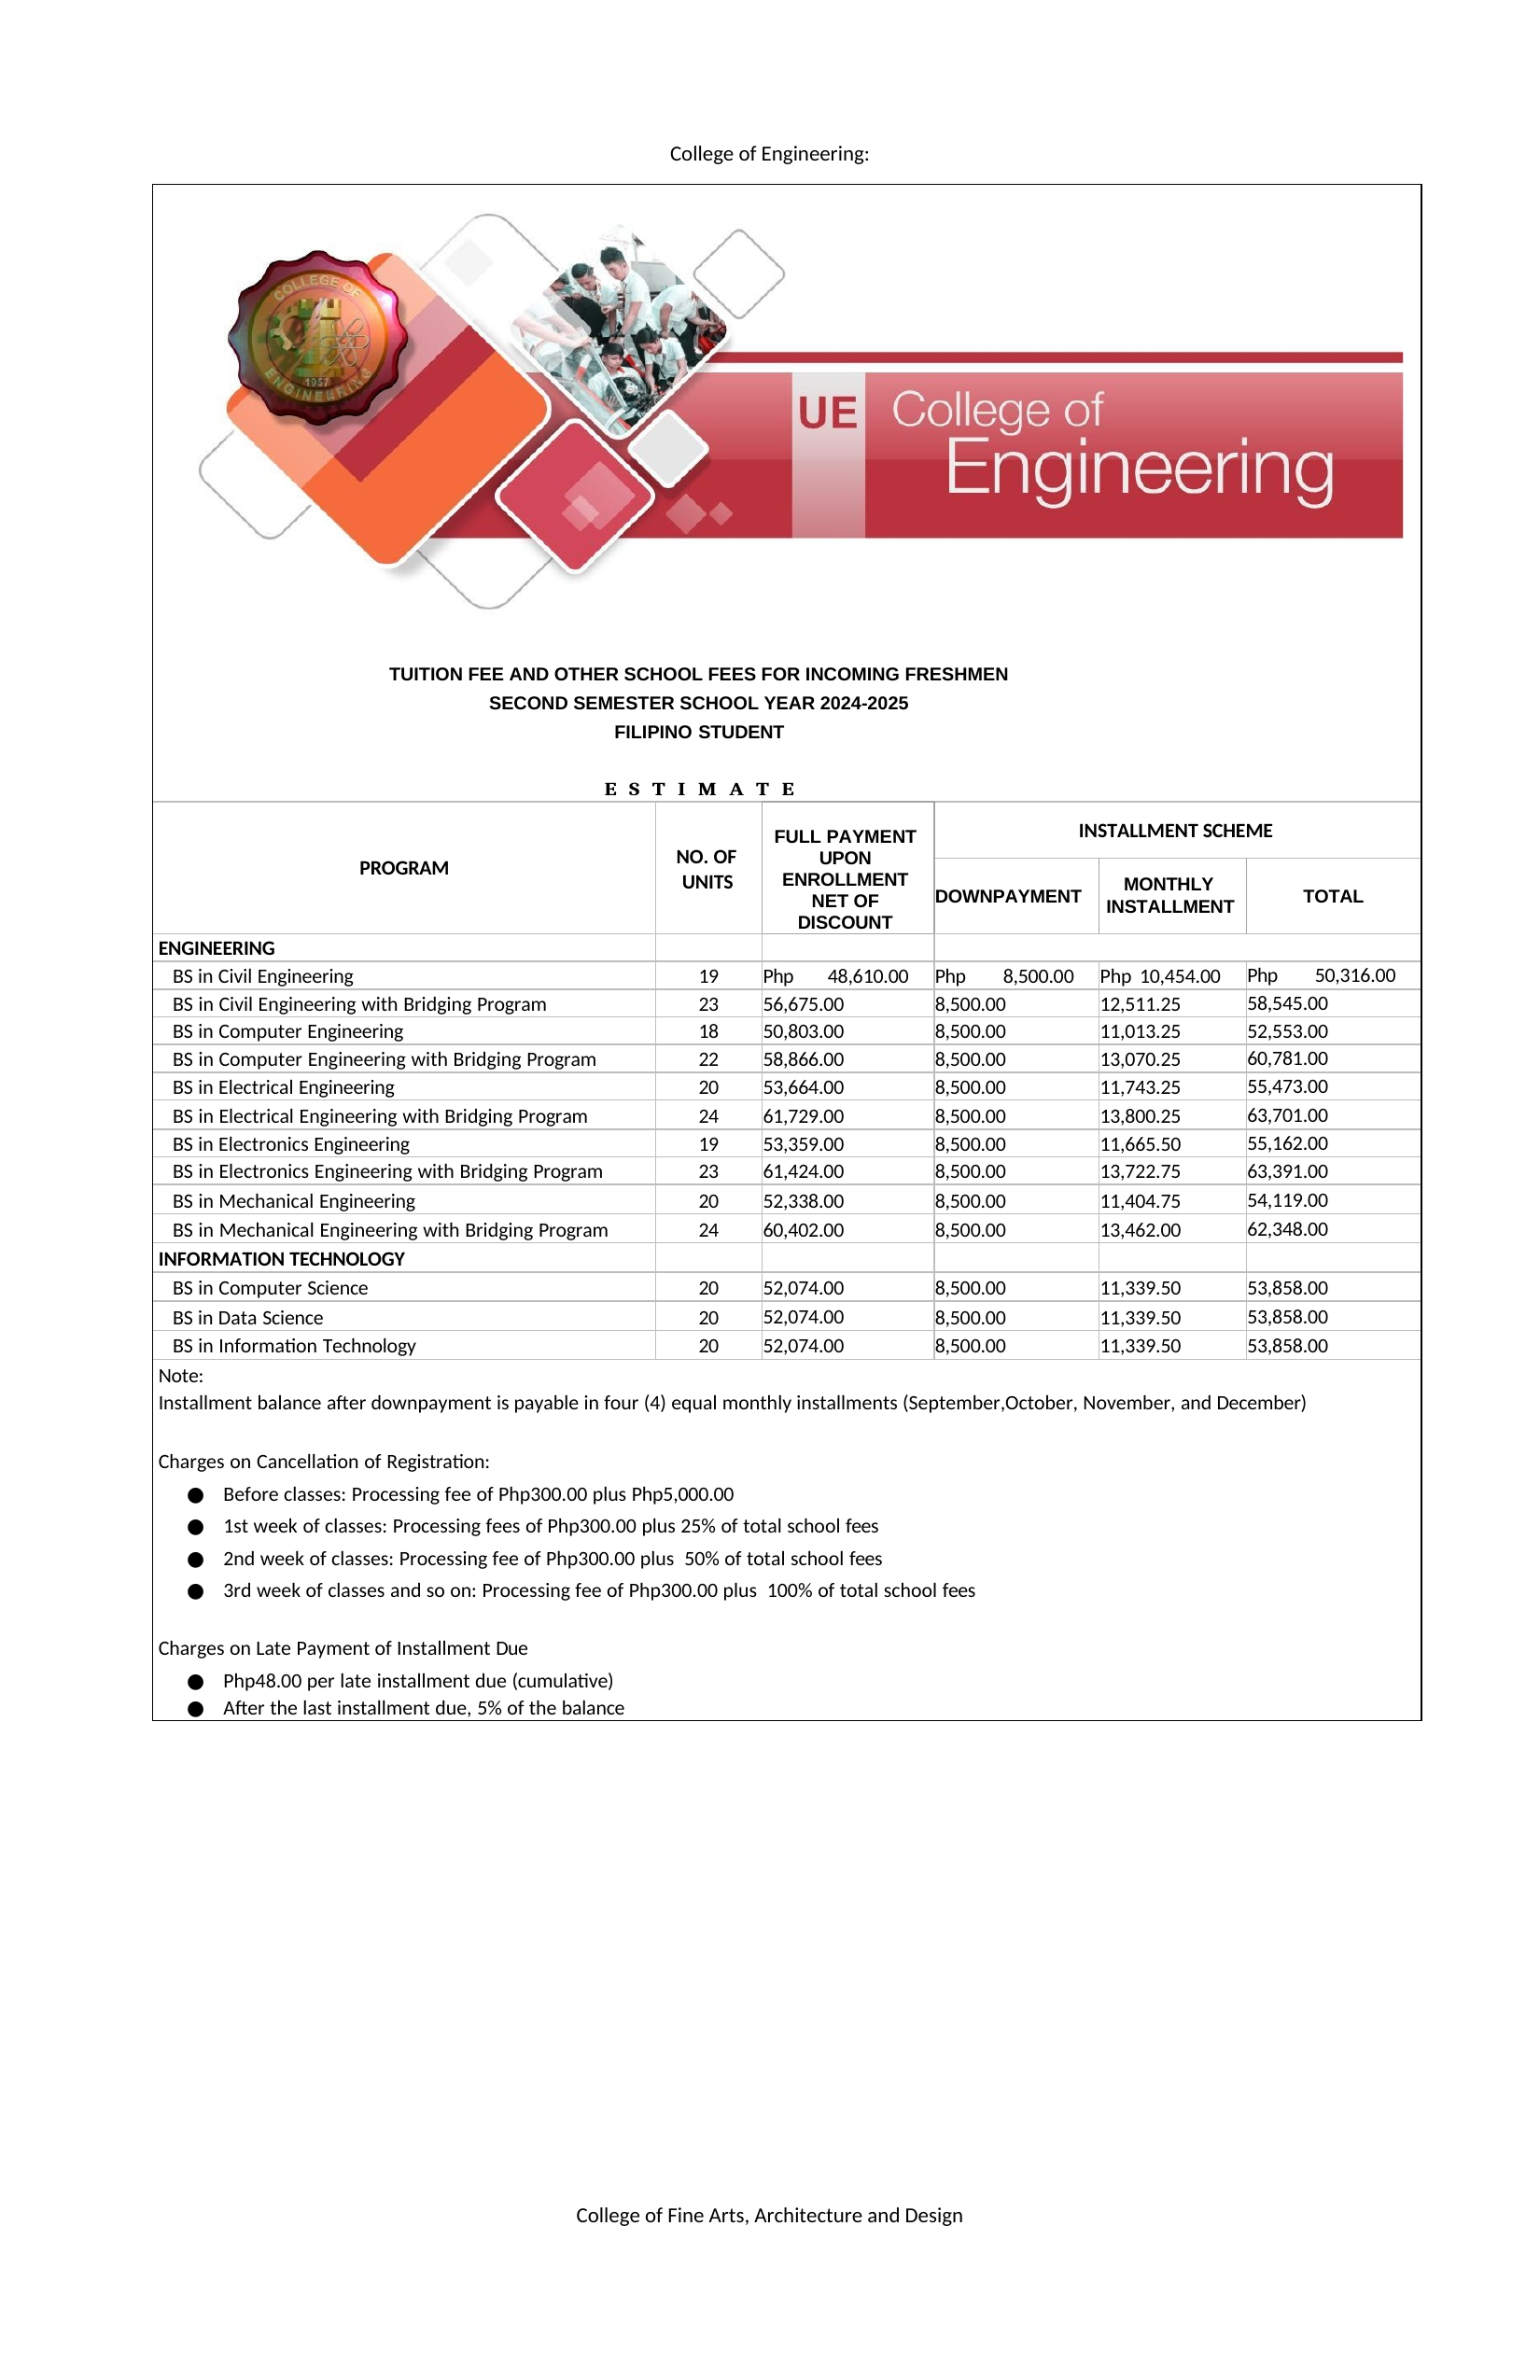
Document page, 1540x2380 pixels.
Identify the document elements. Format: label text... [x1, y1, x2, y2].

table_cell 11,665.50 [1099, 1130, 1246, 1155]
table_cell 24 [656, 1214, 762, 1242]
table_cell DOWNPAYMENT [935, 859, 1099, 932]
table_cell 20 [656, 1331, 762, 1359]
table_cell 55,162.00 [1247, 1130, 1421, 1155]
table_cell BS in Mechanical Engineering with Bridging Program [153, 1214, 655, 1242]
table_cell BS in Mechanical Engineering [153, 1185, 655, 1212]
text College of Fine Arts, Architecture and Design [140, 2202, 1400, 2229]
table_cell 52,074.00 [763, 1273, 933, 1300]
table_cell [763, 934, 933, 960]
table_cell 11,339.50 [1099, 1302, 1246, 1329]
table_cell PROGRAM [153, 803, 655, 932]
table_cell 53,359.00 [763, 1130, 933, 1155]
table_cell 23 [656, 1157, 762, 1183]
table_cell 63,391.00 [1247, 1157, 1421, 1183]
table_cell 20 [656, 1273, 762, 1300]
table_cell BS in Electronics Engineering with Bridging Program [153, 1157, 655, 1183]
table_cell ENGINEERING [153, 934, 655, 960]
table_cell 22 [656, 1045, 762, 1071]
table_cell 8,500.00 [935, 990, 1099, 1015]
table_cell Note: Installment balance after downpayment is payable in four (4) equal monthly installments (September,October, November, and December) Charges on Cancellation of Registration: Before classes: Processing fee of Php300.00 plus Php5,000.00 1st week of classes: Processing fees of Php300.00 plus 25% of total school fees 2nd week of classes: Processing fee of Php300.00 plus 50% of total school fees 3rd week of classes and so on: Processing fee of Php300.00 plus 100% of total school fees Charges on Late Payment of Installment Due Php48.00 per late installment due (cumulative) After the last installment due, 5% of the balance [153, 1360, 1421, 1719]
text College of Engineering: [140, 140, 1400, 166]
table_cell 13,800.25 [1099, 1100, 1246, 1128]
table_cell 50,803.00 [763, 1017, 933, 1043]
table_cell 12,511.25 [1099, 990, 1246, 1015]
table_cell BS in Computer Engineering [153, 1017, 655, 1043]
table_cell 13,070.25 [1099, 1045, 1246, 1071]
table_cell 62,348.00 [1247, 1214, 1421, 1242]
table_cell 18 [656, 1017, 762, 1043]
table_cell [1247, 1243, 1421, 1271]
table_cell 8,500.00 [935, 1214, 1099, 1242]
table_cell 8,500.00 [935, 1100, 1099, 1128]
table_cell 11,339.50 [1099, 1273, 1246, 1300]
table_cell [763, 1243, 933, 1271]
table_cell BS in Information Technology [153, 1331, 655, 1359]
table_cell 20 [656, 1073, 762, 1099]
table_cell 8,500.00 [935, 1017, 1099, 1043]
table_cell NO. OF UNITS [656, 803, 762, 932]
table_cell 53,858.00 [1247, 1331, 1421, 1359]
table_cell FULL PAYMENT UPON ENROLLMENT NET OF DISCOUNT [763, 803, 933, 932]
table_cell 20 [656, 1302, 762, 1329]
table_cell 55,473.00 [1247, 1073, 1421, 1099]
table_cell INSTALLMENT SCHEME [935, 803, 1421, 858]
table_cell MONTHLY INSTALLMENT [1099, 859, 1246, 932]
table_cell 58,545.00 [1247, 990, 1421, 1015]
table_cell 52,074.00 [763, 1331, 933, 1359]
table_cell 19 [656, 962, 762, 988]
table_cell 8,500.00 [935, 1273, 1099, 1300]
table_cell 60,781.00 [1247, 1045, 1421, 1071]
table_cell BS in Electrical Engineering with Bridging Program [153, 1100, 655, 1128]
table_cell 63,701.00 [1247, 1100, 1421, 1128]
table_cell 8,500.00 [935, 1302, 1099, 1329]
table_cell 8,500.00 [935, 1073, 1099, 1099]
table_cell 20 [656, 1185, 762, 1212]
table_cell 13,462.00 [1099, 1214, 1246, 1242]
table_cell BS in Civil Engineering with Bridging Program [153, 990, 655, 1015]
picture [197, 210, 1404, 615]
table_cell [935, 1243, 1099, 1271]
table_cell 8,500.00 [935, 1130, 1099, 1155]
table_cell TOTAL [1247, 859, 1421, 932]
table_cell 53,858.00 [1247, 1273, 1421, 1300]
table_cell BS in Data Science [153, 1302, 655, 1329]
table_cell 52,553.00 [1247, 1017, 1421, 1043]
table_cell 11,339.50 [1099, 1331, 1246, 1359]
table_cell 24 [656, 1100, 762, 1128]
table_cell 13,722.75 [1099, 1157, 1246, 1183]
table_cell 23 [656, 990, 762, 1015]
table_cell BS in Computer Science [153, 1273, 655, 1300]
table_cell BS in Electrical Engineering [153, 1073, 655, 1099]
table_cell 61,424.00 [763, 1157, 933, 1183]
table_cell [935, 934, 1421, 960]
table_cell BS in Electronics Engineering [153, 1130, 655, 1155]
table_cell [656, 934, 762, 960]
table_cell Php 48,610.00 [763, 962, 933, 988]
table_cell 11,013.25 [1099, 1017, 1246, 1043]
table_cell 11,404.75 [1099, 1185, 1246, 1212]
table_cell 19 [656, 1130, 762, 1155]
table_cell 53,664.00 [763, 1073, 933, 1099]
table_cell [656, 1243, 762, 1271]
table_cell 60,402.00 [763, 1214, 933, 1242]
table_cell 58,866.00 [763, 1045, 933, 1071]
table_cell BS in Computer Engineering with Bridging Program [153, 1045, 655, 1071]
table_cell 56,675.00 [763, 990, 933, 1015]
table_cell 61,729.00 [763, 1100, 933, 1128]
table_cell Php 10,454.00 [1099, 962, 1246, 988]
table_cell 11,743.25 [1099, 1073, 1246, 1099]
table_cell Php 8,500.00 [935, 962, 1099, 988]
table_cell Php 50,316.00 [1247, 962, 1421, 988]
table_header TUITION FEE AND OTHER SCHOOL FEES FOR INCOMING FRESHMEN SECOND SEMESTER SCHOOL YEAR 2024-2025 FILIPINO STUDENT E S T I M A T E [153, 185, 1421, 801]
table_cell [1099, 1243, 1246, 1271]
table_cell 8,500.00 [935, 1045, 1099, 1071]
table_cell 54,119.00 [1247, 1185, 1421, 1212]
table_cell BS in Civil Engineering [153, 962, 655, 988]
table_cell 8,500.00 [935, 1331, 1099, 1359]
table_cell INFORMATION TECHNOLOGY [153, 1243, 655, 1271]
table_cell 8,500.00 [935, 1185, 1099, 1212]
table_cell 52,074.00 [763, 1302, 933, 1329]
table_cell 53,858.00 [1247, 1302, 1421, 1329]
table_cell 52,338.00 [763, 1185, 933, 1212]
table_cell 8,500.00 [935, 1157, 1099, 1183]
